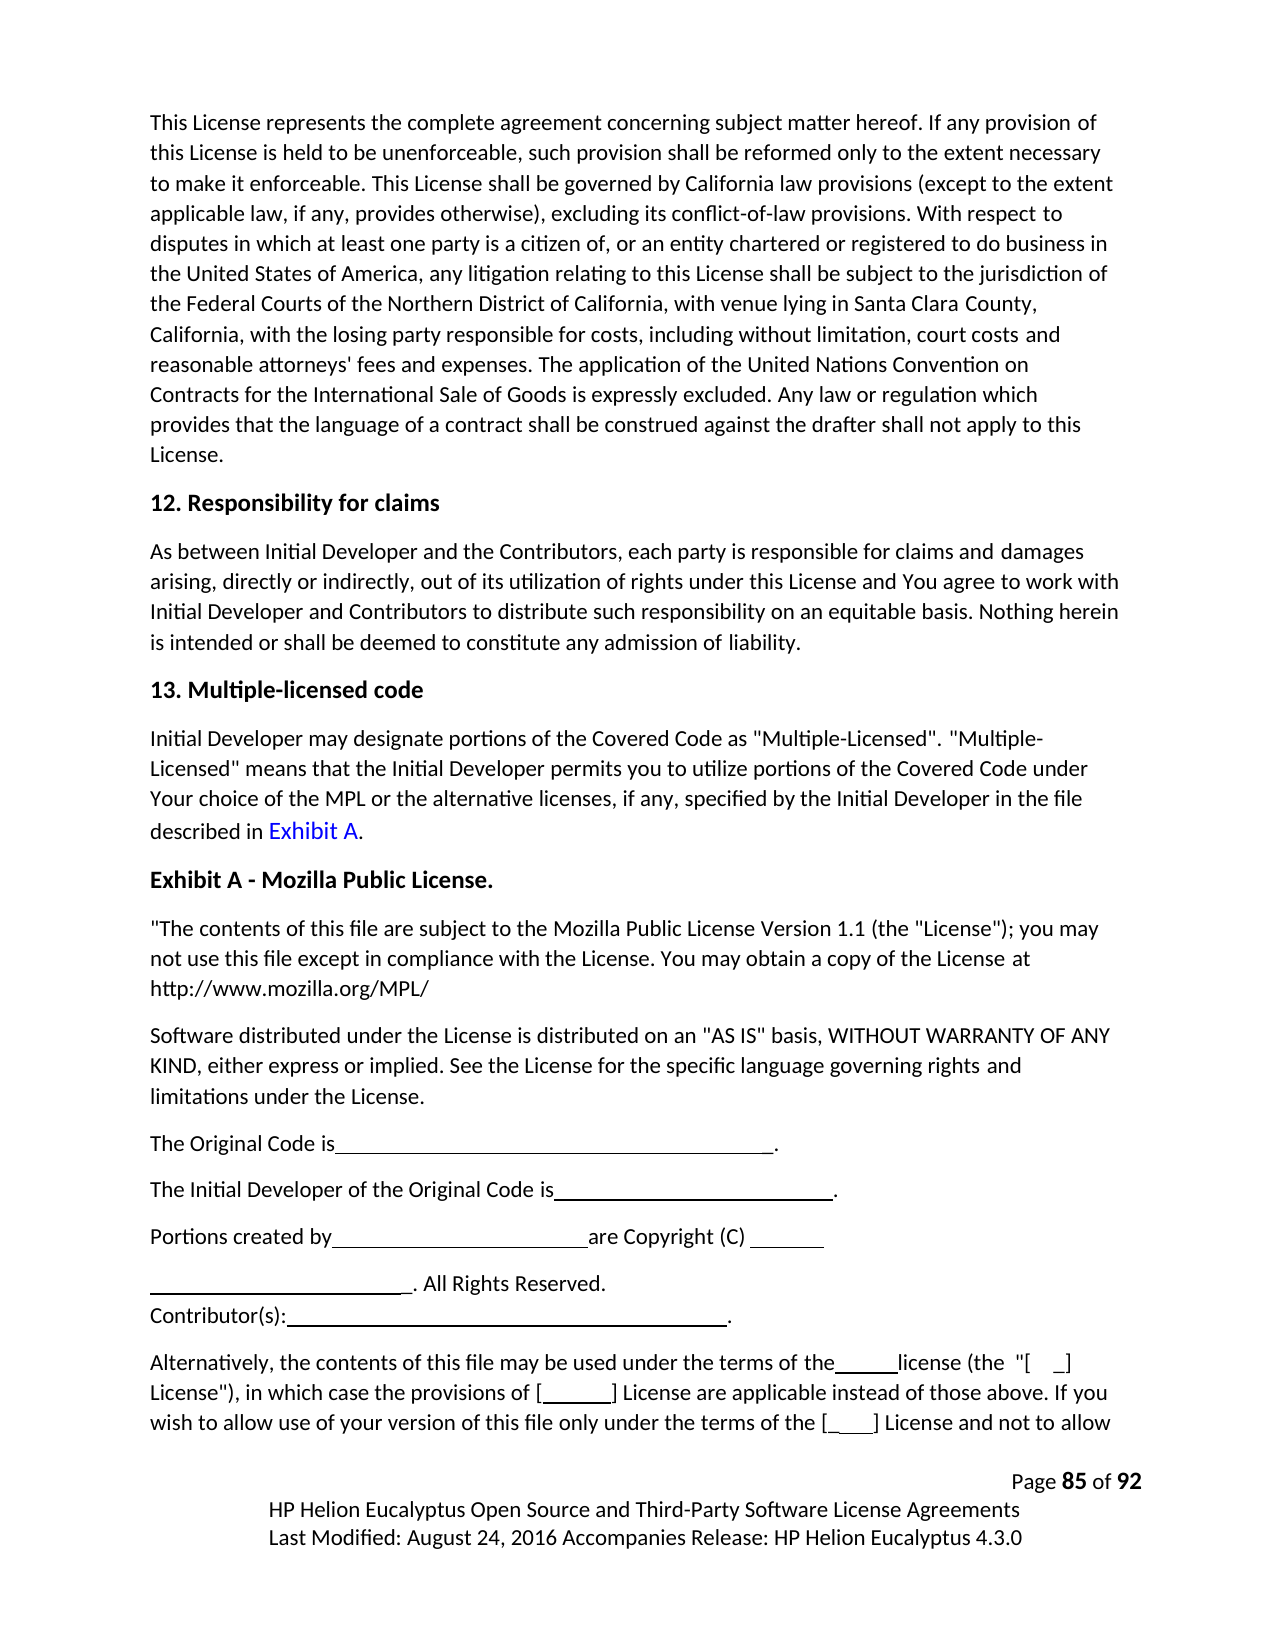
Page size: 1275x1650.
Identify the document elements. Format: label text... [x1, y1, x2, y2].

text This License represents the complete agreement concerning subject matter hereof. If any provision of this License is held to be unenforceable, such provision shall be reformed only to the extent necessary to make it enforceable. This License shall be governed by California law provisions (except to the extent applicable law, if any, provides otherwise), excluding its conflict-of-law provisions. With respect to disputes in which at least one party is a citizen of, or an entity chartered or registered to do business in the United States of America, any litigation relating to this License shall be subject to the jurisdiction of the Federal Courts of the Northern District of California, with venue lying in Santa Clara County, California, with the losing party responsible for costs, including without limitation, court costs and reasonable attorneys' fees and expenses. The application of the United Nations Convention on Contracts for the International Sale of Goods is expressly excluded. Any law or regulation which provides that the language of a contract shall be construed against the drafter shall not apply to this License. [150, 108, 1122, 469]
text "The contents of this file are subject to the Mozilla Public License Version 1.1 (the "License"); you may not use this file except in compliance with the License. You may obtain a copy of the License at http://www.mozilla.org/MPL/ [150, 914, 1114, 1002]
subtitle Exhibit A - Mozilla Public License. [150, 864, 759, 895]
text The Original Code is _. [150, 1129, 1122, 1157]
text Contributor(s): . [150, 1301, 759, 1329]
text Initial Developer may designate portions of the Covered Code as "Multiple-Licensed". "Multiple- Licensed" means that the Initial Developer permits you to utilize portions of the Covered Code under Your choice of the MPL or the alternative licenses, if any, specified by the Initial Developer in the file described in Exhibit A. [150, 724, 1122, 845]
text Software distributed under the License is distributed on an "AS IS" basis, WITHOUT WARRANTY OF ANY KIND, either express or implied. See the License for the specific language governing rights and limitations under the License. [150, 1021, 1114, 1110]
text _. All Rights Reserved. [150, 1269, 759, 1297]
text The Initial Developer of the Original Code is . Portions created by are Copyright (C) [150, 1175, 839, 1250]
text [150, 1348, 1125, 1437]
subtitle Multiple-licensed code [150, 674, 759, 705]
text As between Initial Developer and the Contributors, each party is responsible for claims and damages arising, directly or indirectly, out of its utilization of rights under this License and You agree to work with Initial Developer and Contributors to distribute such responsibility on an equitable basis. Nothing herein is intended or shall be deemed to constitute any admission of liability. [150, 537, 1122, 656]
subtitle Responsibility for claims [150, 487, 759, 518]
